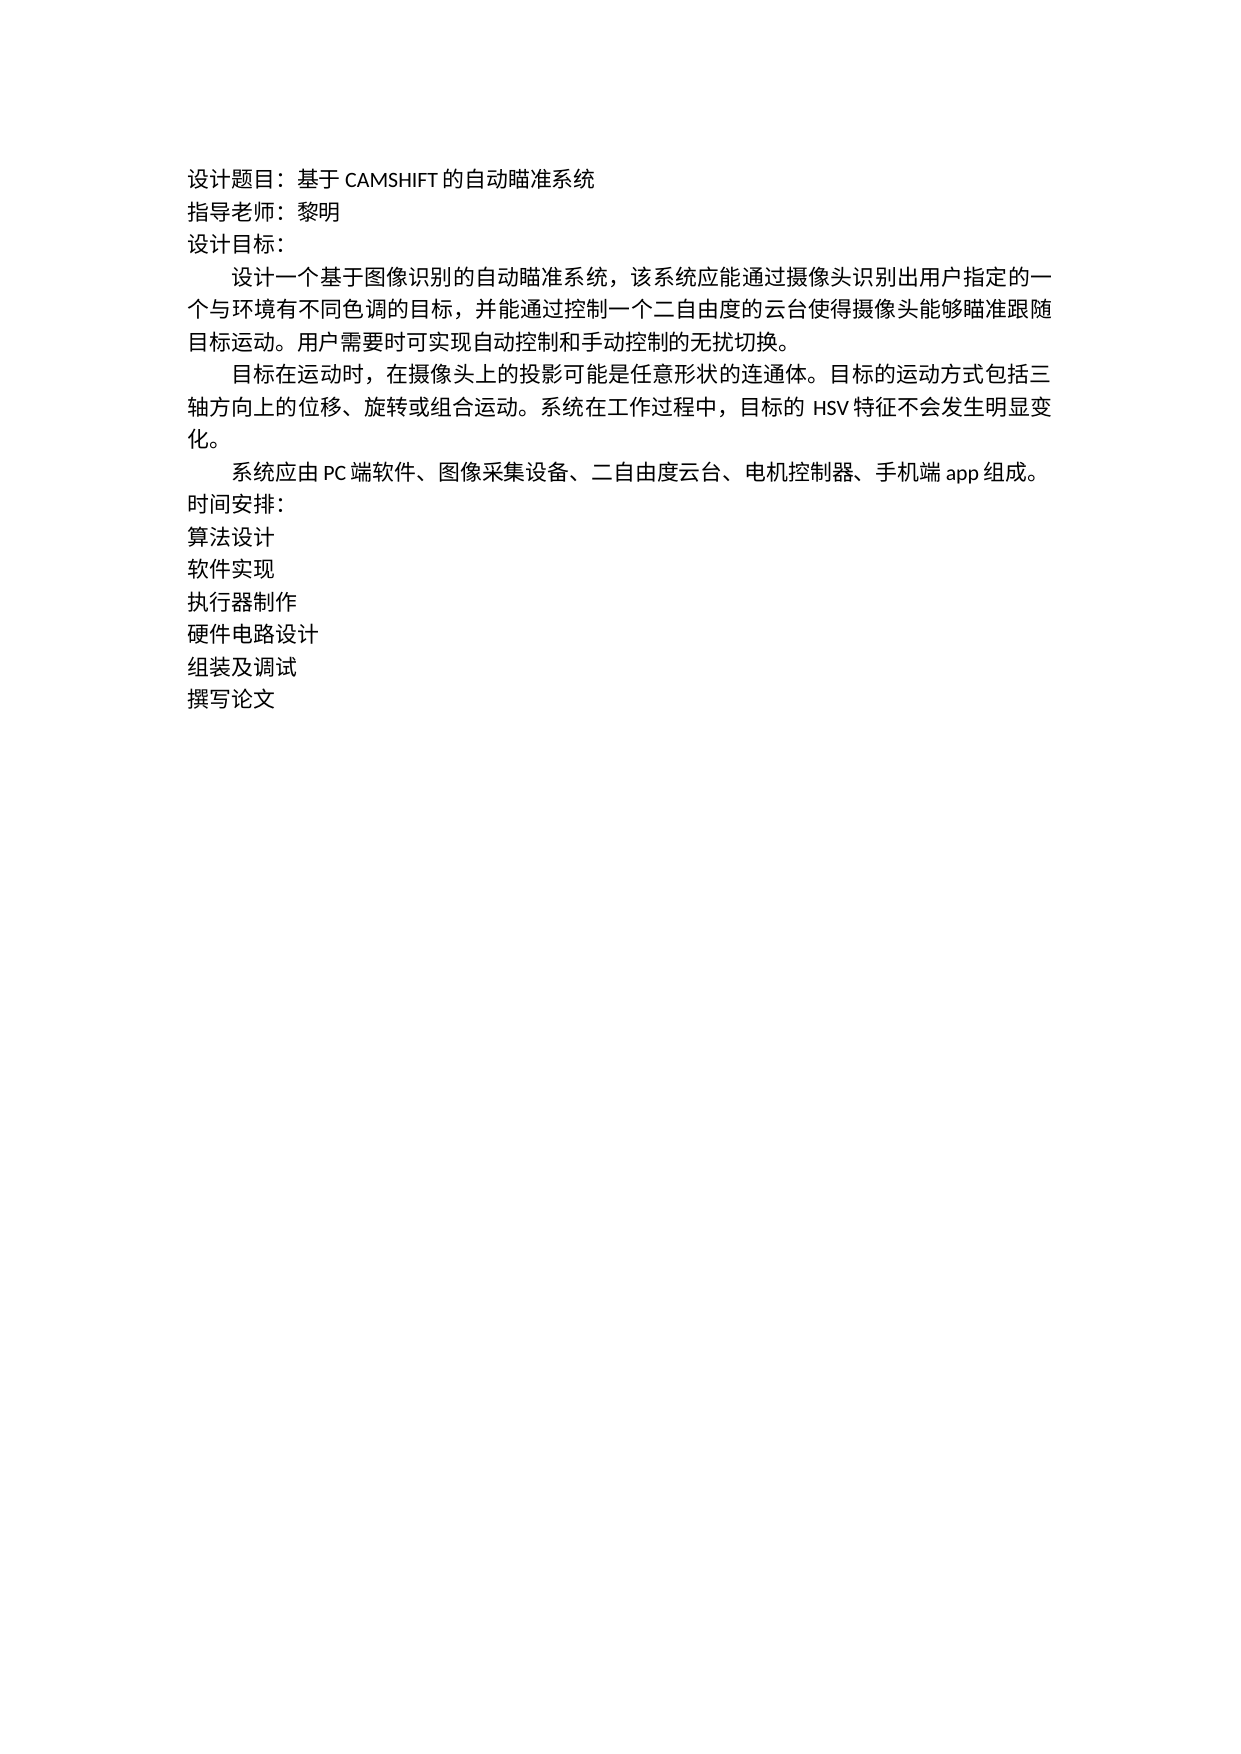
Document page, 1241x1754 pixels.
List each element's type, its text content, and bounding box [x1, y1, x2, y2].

text 设计一个基于图像识别的自动瞄准系统，该系统应能通过摄像头识别出用户指定的一个与环境有不同色调的目标，并能通过控制一个二自由度的云台使得摄像头能够瞄准跟随目标运动。用户需要时可实现自动控制和手动控制的无扰切换。 [187, 259, 1053, 357]
text 设计目标： [187, 227, 1053, 259]
text 时间安排： [187, 487, 1053, 519]
text 算法设计 [187, 519, 1053, 552]
text 组装及调试 [187, 649, 1053, 682]
text 执行器制作 [187, 584, 1053, 617]
text 指导老师：黎明 [187, 194, 1053, 227]
text 软件实现 [187, 552, 1053, 584]
text 设计题目：基于CAMSHIFT的自动瞄准系统 [187, 162, 1053, 194]
text 撰写论文 [187, 682, 1053, 714]
text 目标在运动时，在摄像头上的投影可能是任意形状的连通体。目标的运动方式包括三轴方向上的位移、旋转或组合运动。系统在工作过程中，目标的HSV特征不会发生明显变化。 [187, 357, 1053, 454]
text 硬件电路设计 [187, 617, 1053, 649]
text 系统应由PC端软件、图像采集设备、二自由度云台、电机控制器、手机端app组成。 [187, 454, 1053, 487]
